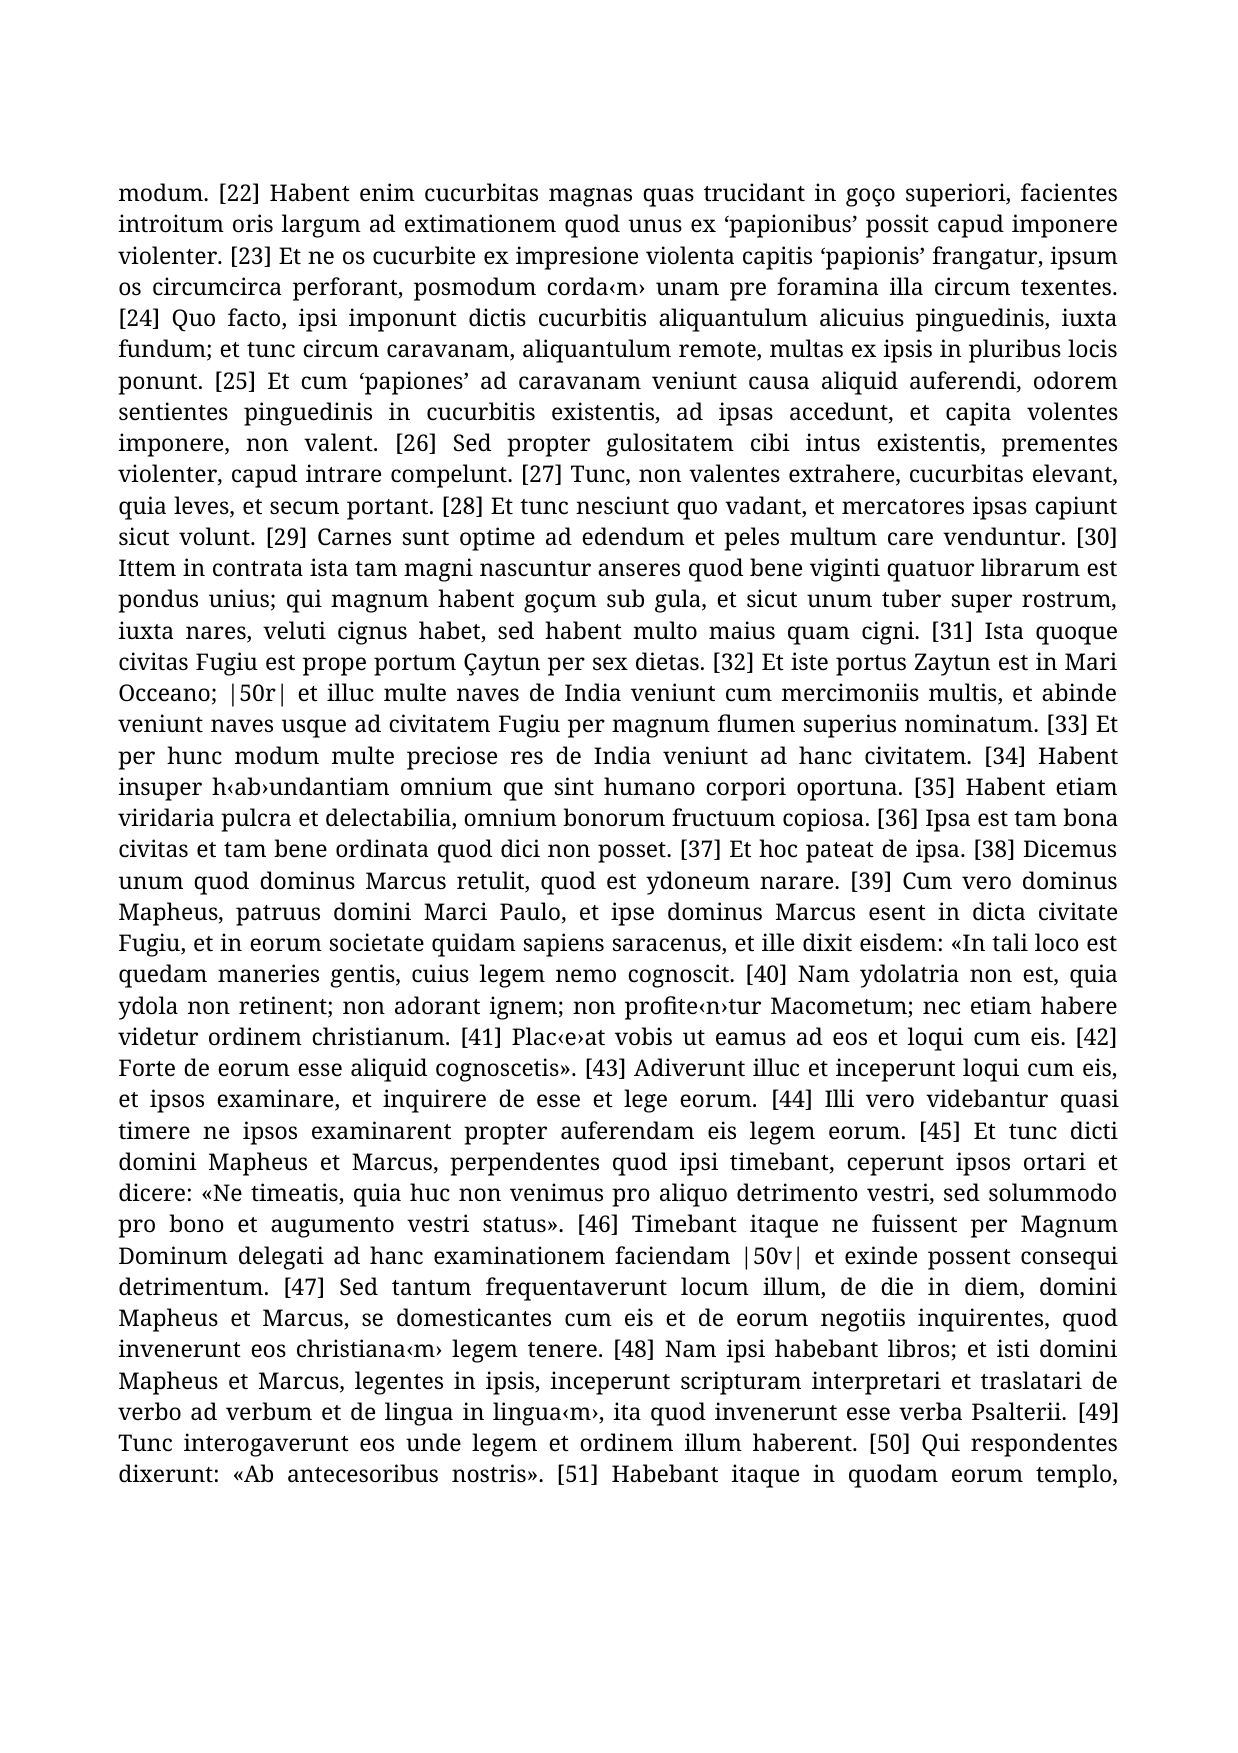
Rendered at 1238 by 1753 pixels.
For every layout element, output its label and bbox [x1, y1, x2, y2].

text [118, 177, 1119, 1490]
